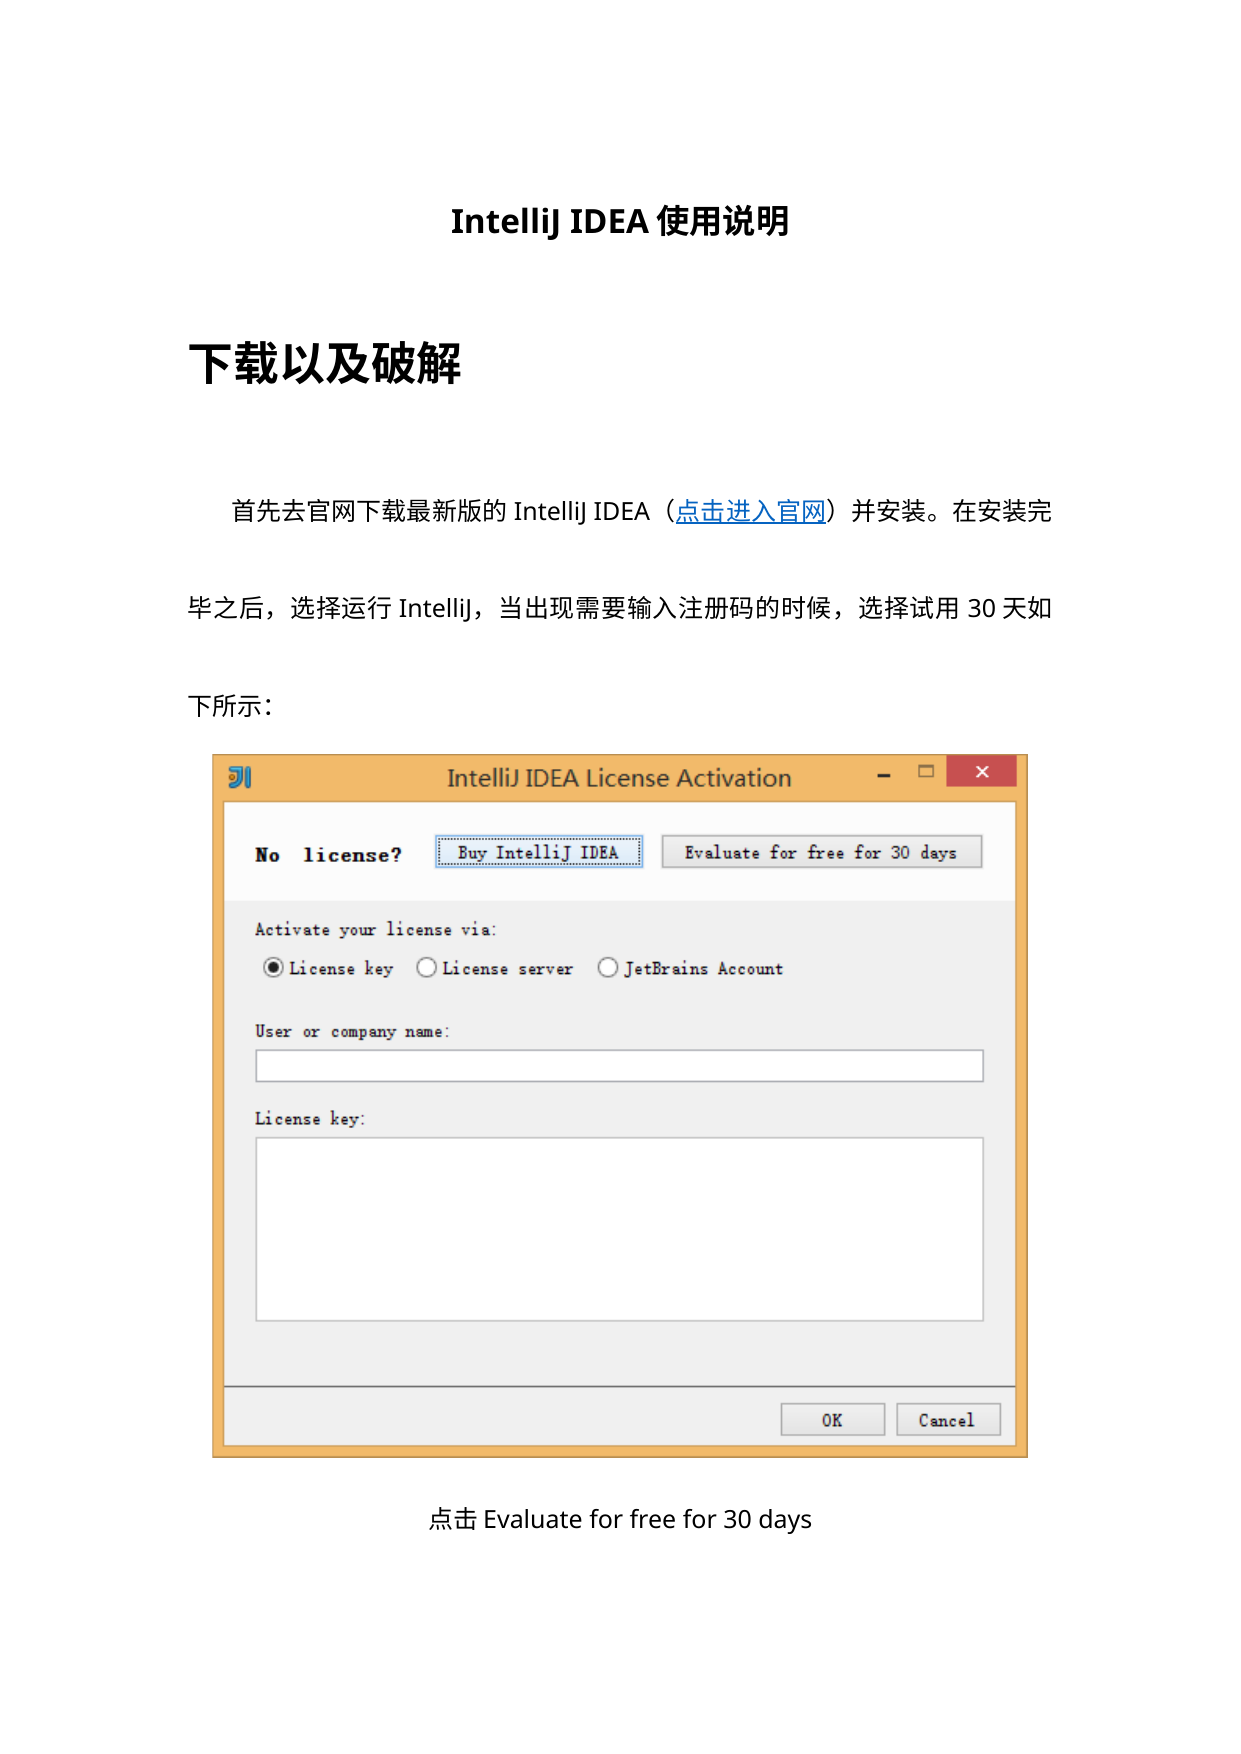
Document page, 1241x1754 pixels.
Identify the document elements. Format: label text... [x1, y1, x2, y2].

text 点击Evaluate for free for 30 days [187, 1485, 1053, 1550]
title IntelliJ IDEA使用说明 [187, 187, 1053, 252]
picture [212, 754, 1028, 1458]
text 首先去官网下载最新版的 IntelliJ IDEA（点击进入官网）并安装。在安装完毕之后，选择运行IntelliJ，当出现需要输入注册码的时候，选择试用30天如下所示： [187, 477, 1053, 737]
subtitle 下载以及破解 [187, 312, 1053, 409]
